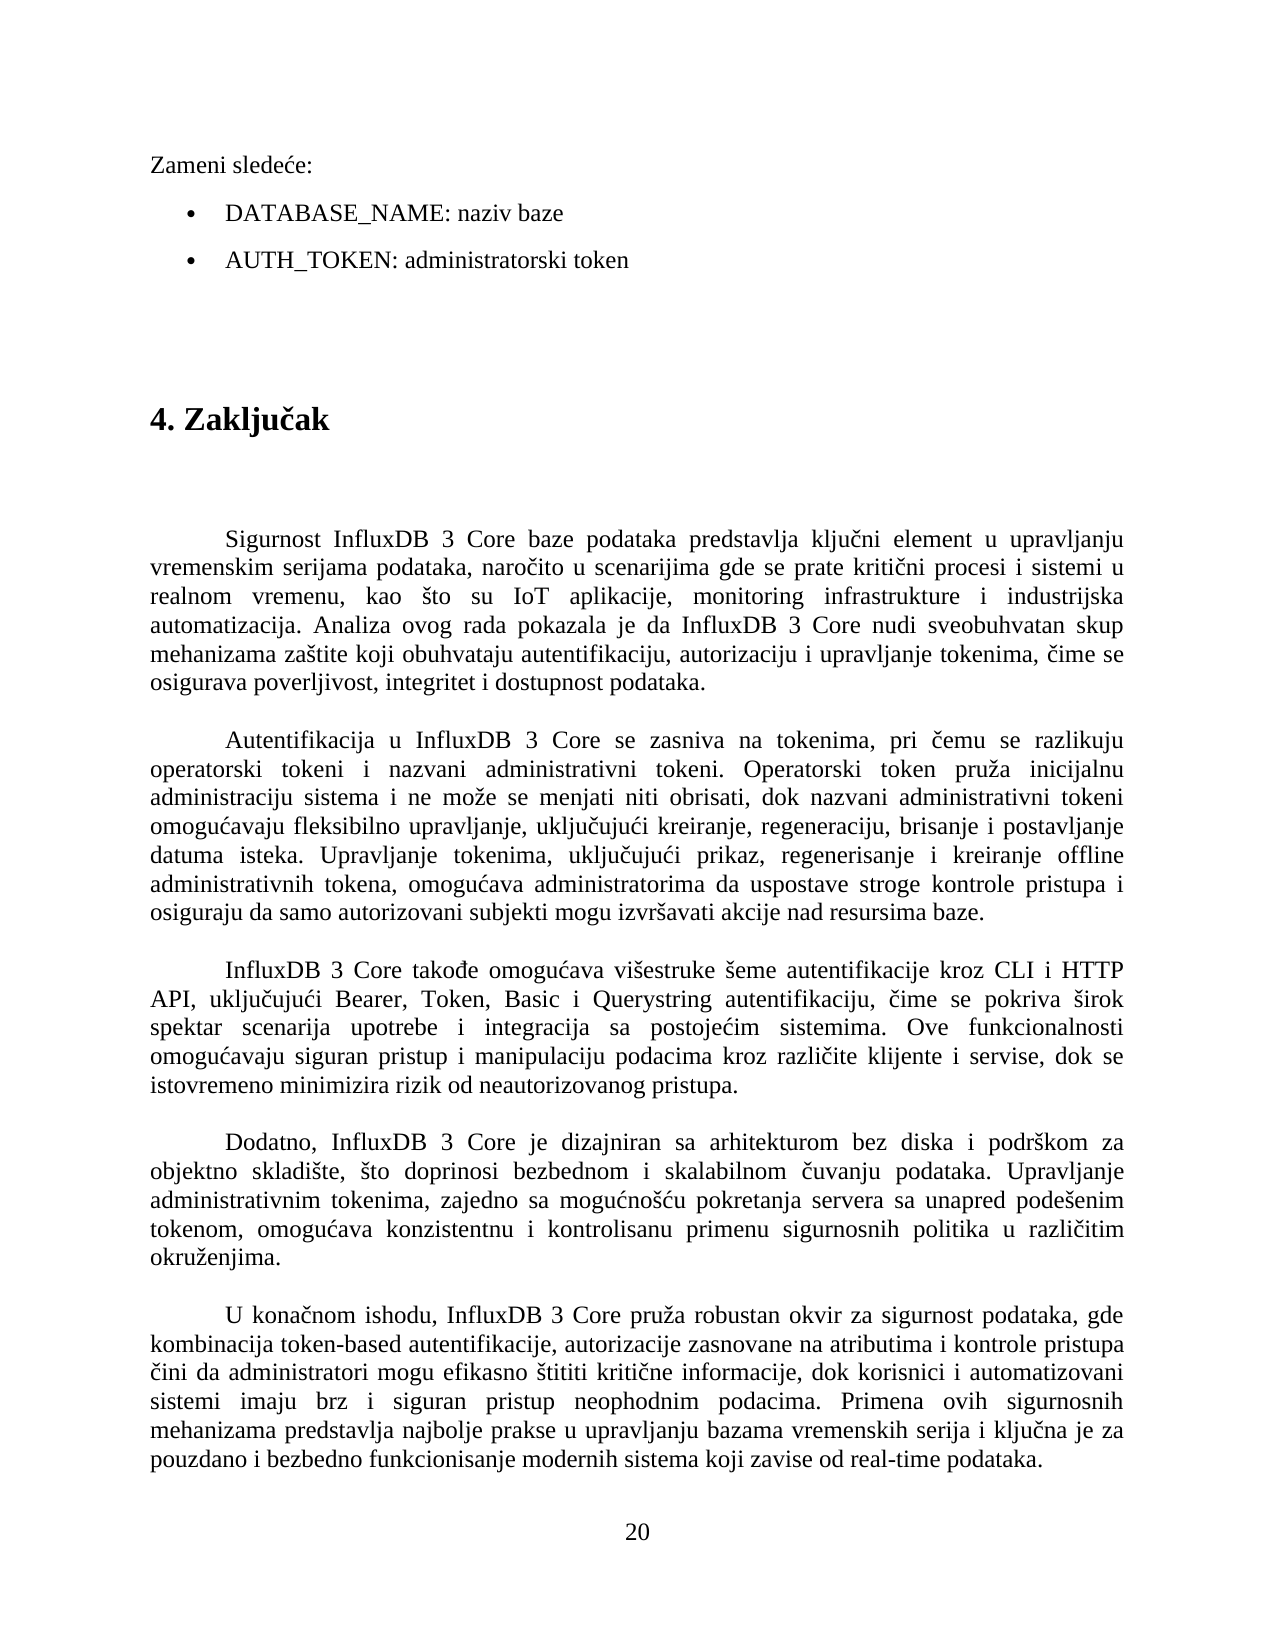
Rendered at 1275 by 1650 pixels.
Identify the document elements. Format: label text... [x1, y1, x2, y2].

text Zameni sledeće: [150, 150, 1125, 179]
text U konačnom ishodu, InfluxDB 3 Core pruža robustan okvir za sigurnost podataka, gde kombinacija token-based autentifikacije, autorizacije zasnovane na atributima i kontrole pristupa čini da administratori mogu efikasno štititi kritične informacije, dok korisnici i automatizovani sistemi imaju brz i siguran pristup neophodnim podacima. Primena ovih sigurnosnih mehanizama predstavlja najbolje prakse u upravljanju bazama vremenskih serija i ključna je za pouzdano i bezbedno funkcionisanje modernih sistema koji zavise od real-time podataka. [150, 1300, 1125, 1472]
text Sigurnost InfluxDB 3 Core baze podataka predstavlja ključni element u upravljanju vremenskim serijama podataka, naročito u scenarijima gde se prate kritični procesi i sistemi u realnom vremenu, kao što su IoT aplikacije, monitoring infrastrukture i industrijska automatizacija. Analiza ovog rada pokazala je da InfluxDB 3 Core nudi sveobuhvatan skup mehanizama zaštite koji obuhvataju autentifikaciju, autorizaciju i upravljanje tokenima, čime se osigurava poverljivost, integritet i dostupnost podataka. [150, 524, 1125, 696]
text InfluxDB 3 Core takođe omogućava višestruke šeme autentifikacije kroz CLI i HTTP API, uključujući Bearer, Token, Basic i Querystring autentifikaciju, čime se pokriva širok spektar scenarija upotrebe i integracija sa postojećim sistemima. Ove funkcionalnosti omogućavaju siguran pristup i manipulaciju podacima kroz različite klijente i servise, dok se istovremeno minimizira rizik od neautorizovanog pristupa. [150, 955, 1125, 1099]
subtitle 4. Zaključak [150, 399, 1125, 437]
list DATABASE_NAME: naziv baze [187, 198, 1125, 226]
text Autentifikacija u InfluxDB 3 Core se zasniva na tokenima, pri čemu se razlikuju operatorski tokeni i nazvani administrativni tokeni. Operatorski token pruža inicijalnu administraciju sistema i ne može se menjati niti obrisati, dok nazvani administrativni tokeni omogućavaju fleksibilno upravljanje, uključujući kreiranje, regeneraciju, brisanje i postavljanje datuma isteka. Upravljanje tokenima, uključujući prikaz, regenerisanje i kreiranje offline administrativnih tokena, omogućava administratorima da uspostave stroge kontrole pristupa i osiguraju da samo autorizovani subjekti mogu izvršavati akcije nad resursima baze. [150, 725, 1125, 926]
text Dodatno, InfluxDB 3 Core je dizajniran sa arhitekturom bez diska i podrškom za objektno skladište, što doprinosi bezbednom i skalabilnom čuvanju podataka. Upravljanje administrativnim tokenima, zajedno sa mogućnošću pokretanja servera sa unapred podešenim tokenom, omogućava konzistentnu i kontrolisanu primenu sigurnosnih politika u različitim okruženjima. [150, 1127, 1125, 1271]
list AUTH_TOKEN: administratorski token [187, 245, 1125, 274]
